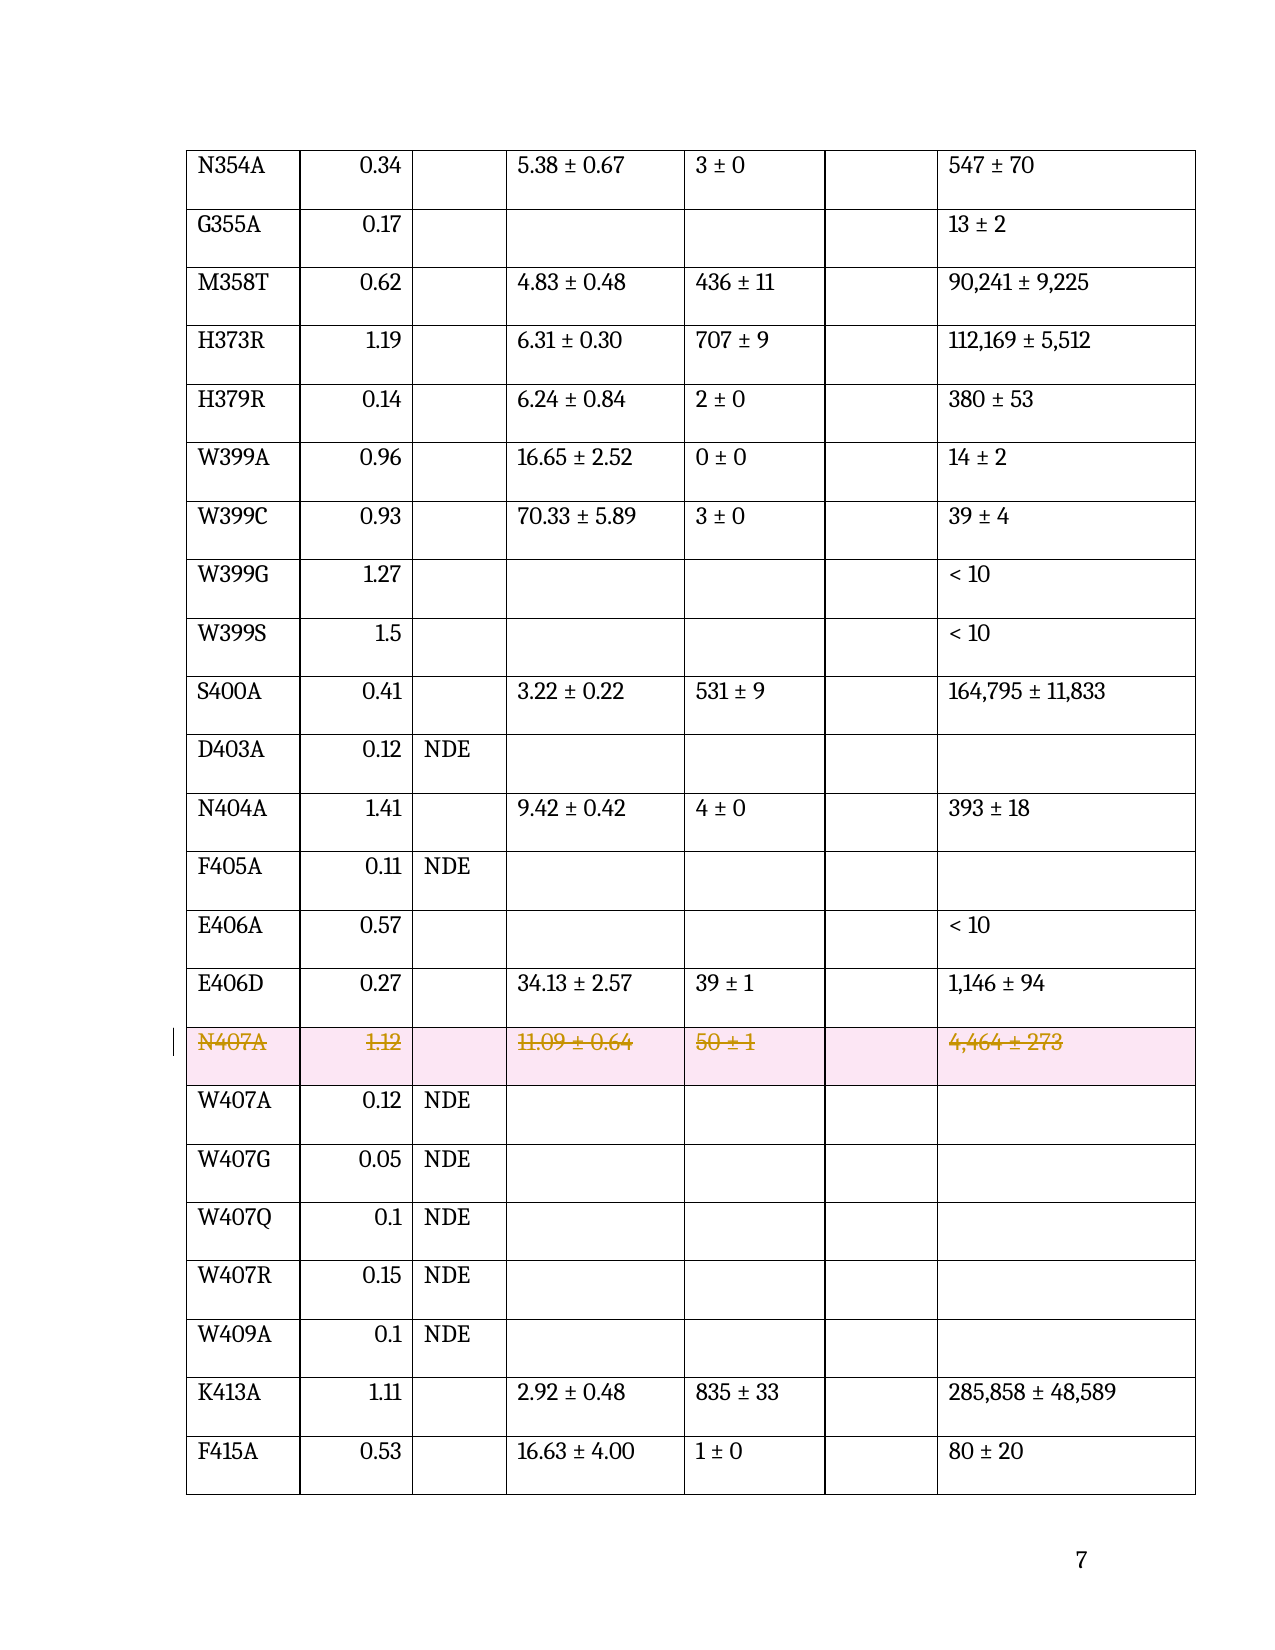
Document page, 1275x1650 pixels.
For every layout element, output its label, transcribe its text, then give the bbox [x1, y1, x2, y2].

table_cell [826, 969, 937, 1027]
table_cell E406A [187, 911, 299, 968]
table_cell [507, 1086, 684, 1143]
table_cell 3 ± 0 [685, 502, 824, 559]
table_cell 0.1 [301, 1203, 412, 1260]
table_cell 5.38 ± 0.67 [507, 151, 684, 208]
table_cell [413, 560, 506, 617]
table_cell NDE [413, 1203, 506, 1260]
table_cell [685, 619, 824, 676]
table_cell [826, 1320, 937, 1377]
table_cell 3 ± 0 [685, 151, 824, 208]
table_cell [826, 151, 937, 208]
table_cell [685, 1086, 824, 1143]
table_cell [507, 1320, 684, 1377]
table_cell [826, 385, 937, 442]
table_cell 0.27 [301, 969, 412, 1027]
table_cell 547 ± 70 [938, 151, 1195, 208]
table_cell H373R [187, 326, 299, 384]
table_cell 0.17 [301, 210, 412, 267]
table_cell [507, 1261, 684, 1319]
table_cell 393 ± 18 [938, 794, 1195, 851]
table_cell 380 ± 53 [938, 385, 1195, 442]
table_cell [826, 560, 937, 617]
table_cell [413, 911, 506, 968]
table_cell 0.05 [301, 1145, 412, 1202]
table_cell 707 ± 9 [685, 326, 824, 384]
table_cell [826, 1203, 937, 1260]
table_cell 16.63 ± 4.00 [507, 1437, 684, 1494]
table_cell 6.31 ± 0.30 [507, 326, 684, 384]
table_cell [938, 735, 1195, 793]
table_cell 80 ± 20 [938, 1437, 1195, 1494]
table_cell 0.62 [301, 268, 412, 325]
table_cell NDE [413, 1086, 506, 1143]
table_cell [826, 1145, 937, 1202]
table_cell [826, 1261, 937, 1319]
table_cell K413A [187, 1378, 299, 1436]
table_cell 9.42 ± 0.42 [507, 794, 684, 851]
table_cell 2 ± 0 [685, 385, 824, 442]
table_cell < 10 [938, 619, 1195, 676]
table_cell 0.11 [301, 852, 412, 910]
table_cell [685, 852, 824, 910]
table_cell [413, 210, 506, 267]
table_cell H379R [187, 385, 299, 442]
table_cell NDE [413, 852, 506, 910]
table_cell [826, 677, 937, 734]
table_cell [938, 1145, 1195, 1202]
table_cell [826, 443, 937, 501]
table_cell W407Q [187, 1203, 299, 1260]
table_cell [507, 1203, 684, 1260]
table_cell [826, 794, 937, 851]
table_cell [685, 1320, 824, 1377]
table_cell [507, 735, 684, 793]
table_cell < 10 [938, 560, 1195, 617]
table_cell 285,858 ± 48,589 [938, 1378, 1195, 1436]
table_cell [826, 502, 937, 559]
table_cell [826, 911, 937, 968]
table_cell [685, 1261, 824, 1319]
table_cell N404A [187, 794, 299, 851]
table_cell [413, 385, 506, 442]
table_cell 0.15 [301, 1261, 412, 1319]
table_cell 1.27 [301, 560, 412, 617]
table_cell [826, 619, 937, 676]
table_cell 1 ± 0 [685, 1437, 824, 1494]
table_cell [826, 1086, 937, 1143]
table_cell [826, 1378, 937, 1436]
table_cell W399A [187, 443, 299, 501]
table_cell 0.53 [301, 1437, 412, 1494]
table_cell [685, 735, 824, 793]
table_cell [413, 268, 506, 325]
table_cell [826, 210, 937, 267]
table_cell 0.41 [301, 677, 412, 734]
table_cell 14 ± 2 [938, 443, 1195, 501]
table_cell [826, 1437, 937, 1494]
table_cell W399C [187, 502, 299, 559]
table_cell W409A [187, 1320, 299, 1377]
table_cell [826, 852, 937, 910]
table_cell < 10 [938, 911, 1195, 968]
table_cell W399G [187, 560, 299, 617]
table_cell [413, 326, 506, 384]
table_cell 34.13 ± 2.57 [507, 969, 684, 1027]
table_cell W407G [187, 1145, 299, 1202]
table_cell 112,169 ± 5,512 [938, 326, 1195, 384]
table_cell 2.92 ± 0.48 [507, 1378, 684, 1436]
table_cell [413, 1437, 506, 1494]
table_cell [685, 1145, 824, 1202]
table_cell 39 ± 1 [685, 969, 824, 1027]
table_cell [413, 677, 506, 734]
table_cell 4.83 ± 0.48 [507, 268, 684, 325]
table_cell W407R [187, 1261, 299, 1319]
table_cell [413, 151, 506, 208]
table_cell 6.24 ± 0.84 [507, 385, 684, 442]
table_cell 16.65 ± 2.52 [507, 443, 684, 501]
table_cell W399S [187, 619, 299, 676]
table_cell [413, 969, 506, 1027]
table_cell [507, 210, 684, 267]
table_cell [413, 502, 506, 559]
table_cell [826, 268, 937, 325]
table_cell 0.93 [301, 502, 412, 559]
table_cell [507, 852, 684, 910]
table_cell [413, 1378, 506, 1436]
table_cell 436 ± 11 [685, 268, 824, 325]
table_cell S400A [187, 677, 299, 734]
table_cell NDE [413, 1320, 506, 1377]
table_cell [938, 852, 1195, 910]
table_cell F405A [187, 852, 299, 910]
table_cell [826, 735, 937, 793]
table_cell N354A [187, 151, 299, 208]
table_cell 1.11 [301, 1378, 412, 1436]
table_cell [413, 619, 506, 676]
table_cell 1.5 [301, 619, 412, 676]
table_cell 70.33 ± 5.89 [507, 502, 684, 559]
table_cell NDE [413, 1261, 506, 1319]
table_cell [507, 560, 684, 617]
table_cell [685, 210, 824, 267]
table_cell [413, 443, 506, 501]
table_cell NDE [413, 735, 506, 793]
table_cell M358T [187, 268, 299, 325]
table_cell 39 ± 4 [938, 502, 1195, 559]
table_cell 0.14 [301, 385, 412, 442]
table_cell [685, 1203, 824, 1260]
table_cell 164,795 ± 11,833 [938, 677, 1195, 734]
table_cell 1,146 ± 94 [938, 969, 1195, 1027]
table_cell 0.1 [301, 1320, 412, 1377]
table_cell 0.34 [301, 151, 412, 208]
table_cell 1.41 [301, 794, 412, 851]
table_cell [826, 326, 937, 384]
table_cell 0.57 [301, 911, 412, 968]
table_cell F415A [187, 1437, 299, 1494]
table_cell [507, 911, 684, 968]
table_cell [938, 1320, 1195, 1377]
table_cell [685, 911, 824, 968]
table_cell D403A [187, 735, 299, 793]
table_cell 0.12 [301, 1086, 412, 1143]
table_cell [938, 1086, 1195, 1143]
table_cell [938, 1261, 1195, 1319]
table_cell 3.22 ± 0.22 [507, 677, 684, 734]
table_cell 13 ± 2 [938, 210, 1195, 267]
table_cell 4 ± 0 [685, 794, 824, 851]
table_cell 1.19 [301, 326, 412, 384]
table_cell G355A [187, 210, 299, 267]
table_cell 835 ± 33 [685, 1378, 824, 1436]
table_cell [413, 794, 506, 851]
table_cell W407A [187, 1086, 299, 1143]
table_cell 531 ± 9 [685, 677, 824, 734]
table_cell E406D [187, 969, 299, 1027]
table_cell 90,241 ± 9,225 [938, 268, 1195, 325]
table_cell [685, 560, 824, 617]
table_cell [507, 619, 684, 676]
table_cell 0 ± 0 [685, 443, 824, 501]
table_cell 0.96 [301, 443, 412, 501]
table_cell NDE [413, 1145, 506, 1202]
table_cell [938, 1203, 1195, 1260]
table_cell 0.12 [301, 735, 412, 793]
table_cell [507, 1145, 684, 1202]
